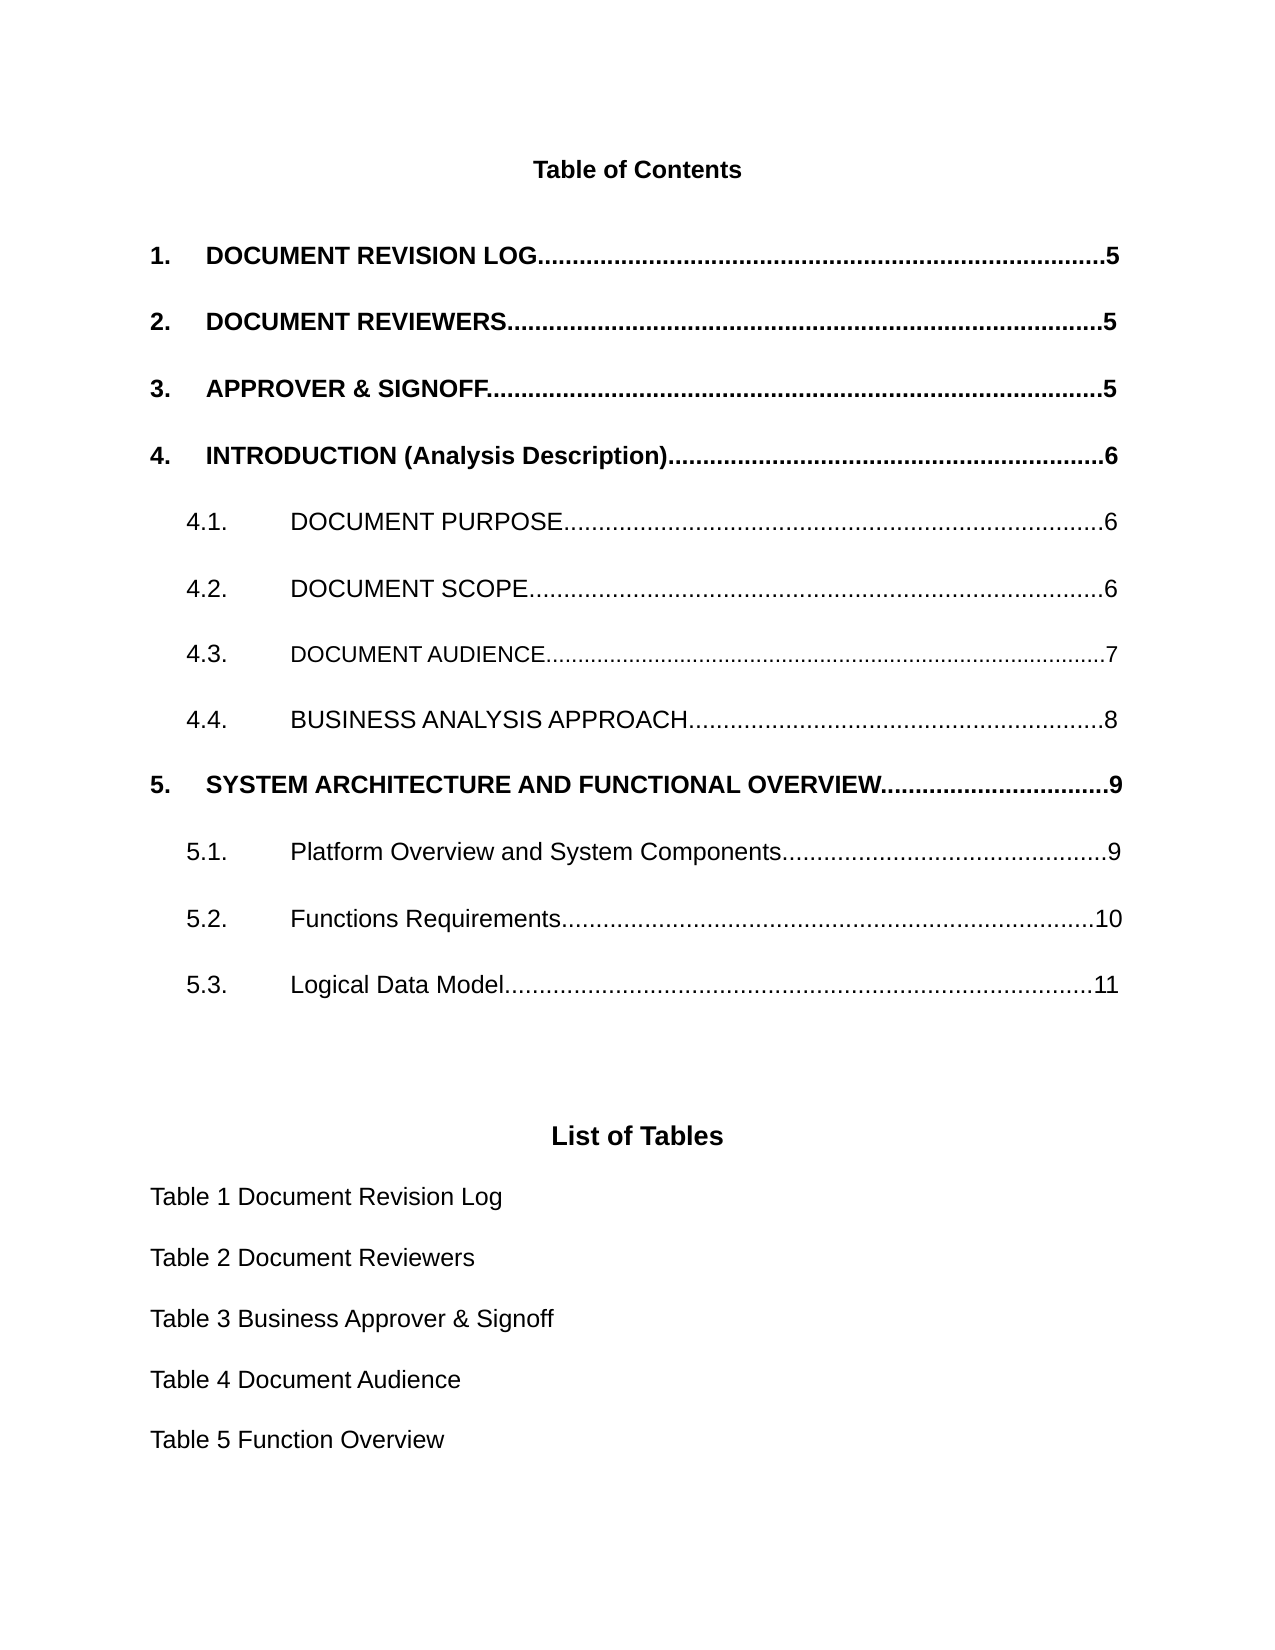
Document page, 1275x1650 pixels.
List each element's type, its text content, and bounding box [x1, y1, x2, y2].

list APPROVER & SIGNOFF.........................................................................................5 [150, 374, 1125, 403]
list INTRODUCTION (Analysis Description)...............................................................6 [150, 441, 1125, 469]
text Table 3 Business Approver & Signoff [150, 1304, 1124, 1333]
text Table 4 Document Audience [150, 1364, 1124, 1393]
text Table 5 Function Overview [150, 1425, 1124, 1454]
list SYSTEM ARCHITECTURE AND FUNCTIONAL OVERVIEW.................................9 [150, 770, 1125, 799]
list DOCUMENT PURPOSE..............................................................................6 [186, 507, 1124, 536]
list Logical Data Model.....................................................................................11 [186, 971, 1124, 999]
list DOCUMENT AUDIENCE........................................................................................7 [186, 639, 1124, 668]
list BUSINESS ANALYSIS APPROACH............................................................8 [186, 705, 1124, 734]
list DOCUMENT REVIEWERS......................................................................................5 [150, 307, 1125, 336]
list DOCUMENT REVISION LOG..................................................................................5 [150, 241, 1125, 269]
list Functions Requirements.............................................................................10 [186, 903, 1124, 932]
text List of Tables [150, 1120, 1125, 1152]
list Platform Overview and System Components...............................................9 [186, 837, 1124, 865]
text Table of Contents [150, 155, 1125, 184]
text Table 1 Document Revision Log [150, 1182, 1124, 1211]
text Table 2 Document Reviewers [150, 1243, 1124, 1272]
list DOCUMENT SCOPE...................................................................................6 [186, 574, 1124, 603]
